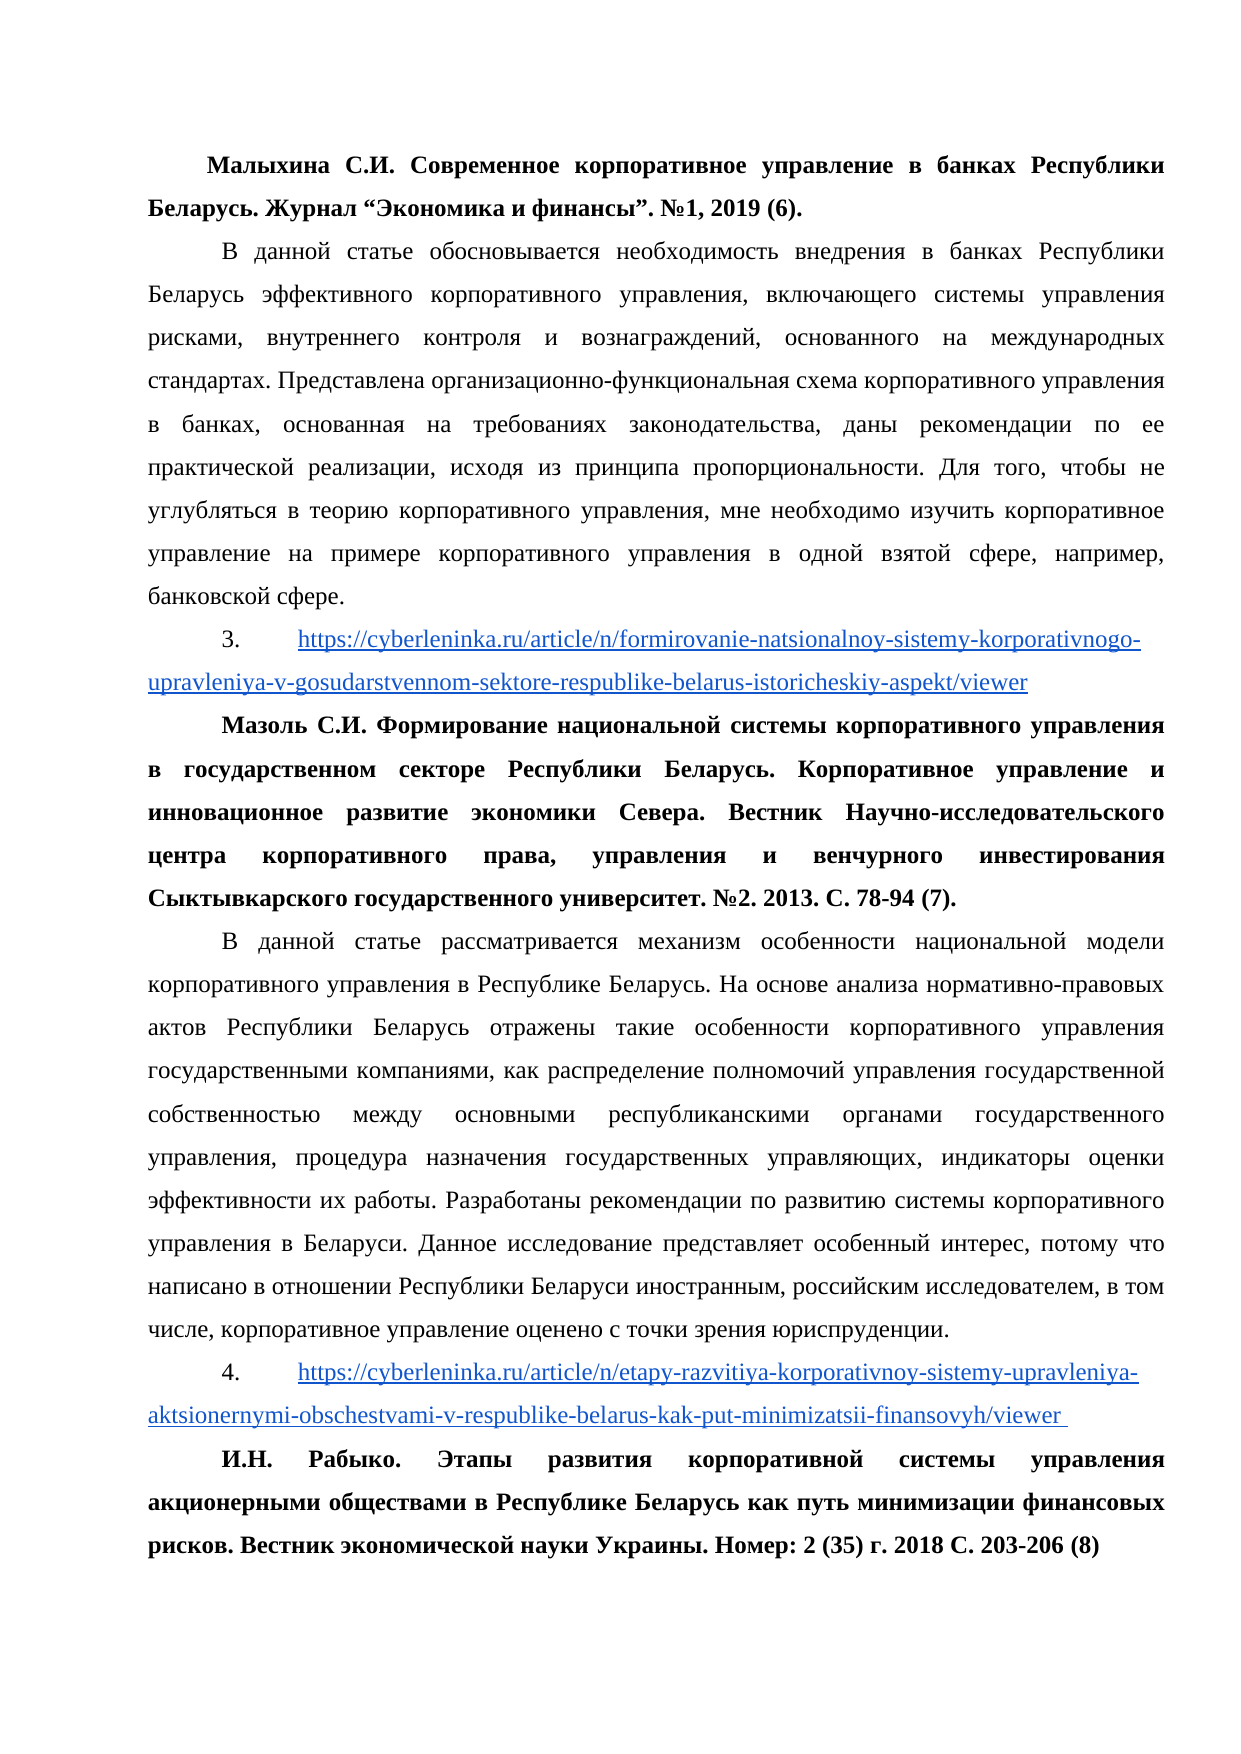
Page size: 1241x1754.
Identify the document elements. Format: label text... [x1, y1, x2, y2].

list https://cyberleninka.ru/article/n/formirovanie-natsionalnoy-sistemy-korporativnogo-upravleniya-v-gosudarstvennom-sektore-respublike-belarus-istoricheskiy-aspekt/viewer [148, 624, 1165, 696]
text В данной статье рассматривается механизм особенности национальной модели корпоративного управления в Республике Беларусь. На основе анализа нормативно-правовых актов Республики Беларусь отражены такие особенности корпоративного управления государственными компаниями, как распределение полномочий управления государственной собственностью между основными республиканскими органами государственного управления, процедура назначения государственных управляющих, индикаторы оценки эффективности их работы. Разработаны рекомендации по развитию системы корпоративного управления в Беларуси. Данное исследование представляет особенный интерес, потому что написано в отношении Республики Беларуси иностранным, российским исследователем, в том числе, корпоративное управление оценено с точки зрения юриспруденции. [148, 926, 1165, 1343]
text И.Н. Рабыко. Этапы развития корпоративной системы управления акционерными обществами в Республике Беларусь как путь минимизации финансовых рисков. Вестник экономической науки Украины. Номер: 2 (35) г. 2018 С. 203-206 (8) [148, 1444, 1165, 1559]
text Малыхина С.И. Современное корпоративное управление в банках Республики Беларусь. Журнал “Экономика и финансы”. №1, 2019 (6). [148, 150, 1165, 222]
list https://cyberleninka.ru/article/n/etapy-razvitiya-korporativnoy-sistemy-upravleniya-aktsionernymi-obschestvami-v-respublike-belarus-kak-put-minimizatsii-finansovyh/viewer [148, 1357, 1165, 1429]
text Мазоль С.И. Формирование национальной системы корпоративного управления в государственном секторе Республики Беларусь. Корпоративное управление и инновационное развитие экономики Севера. Вестник Научно-исследовательского центра корпоративного права, управления и венчурного инвестирования Сыктывкарского государственного университет. №2. 2013. С. 78-94 (7). [148, 711, 1165, 912]
text В данной статье обосновывается необходимость внедрения в банках Республики Беларусь эффективного корпоративного управления, включающего системы управления рисками, внутреннего контроля и вознаграждений, основанного на международных стандартах. Представлена организационно-функциональная схема корпоративного управления в банках, основанная на требованиях законодательства, даны рекомендации по ее практической реализации, исходя из принципа пропорциональности. Для того, чтобы не углубляться в теорию корпоративного управления, мне необходимо изучить корпоративное управление на примере корпоративного управления в одной взятой сфере, например, банковской сфере. [148, 236, 1165, 610]
